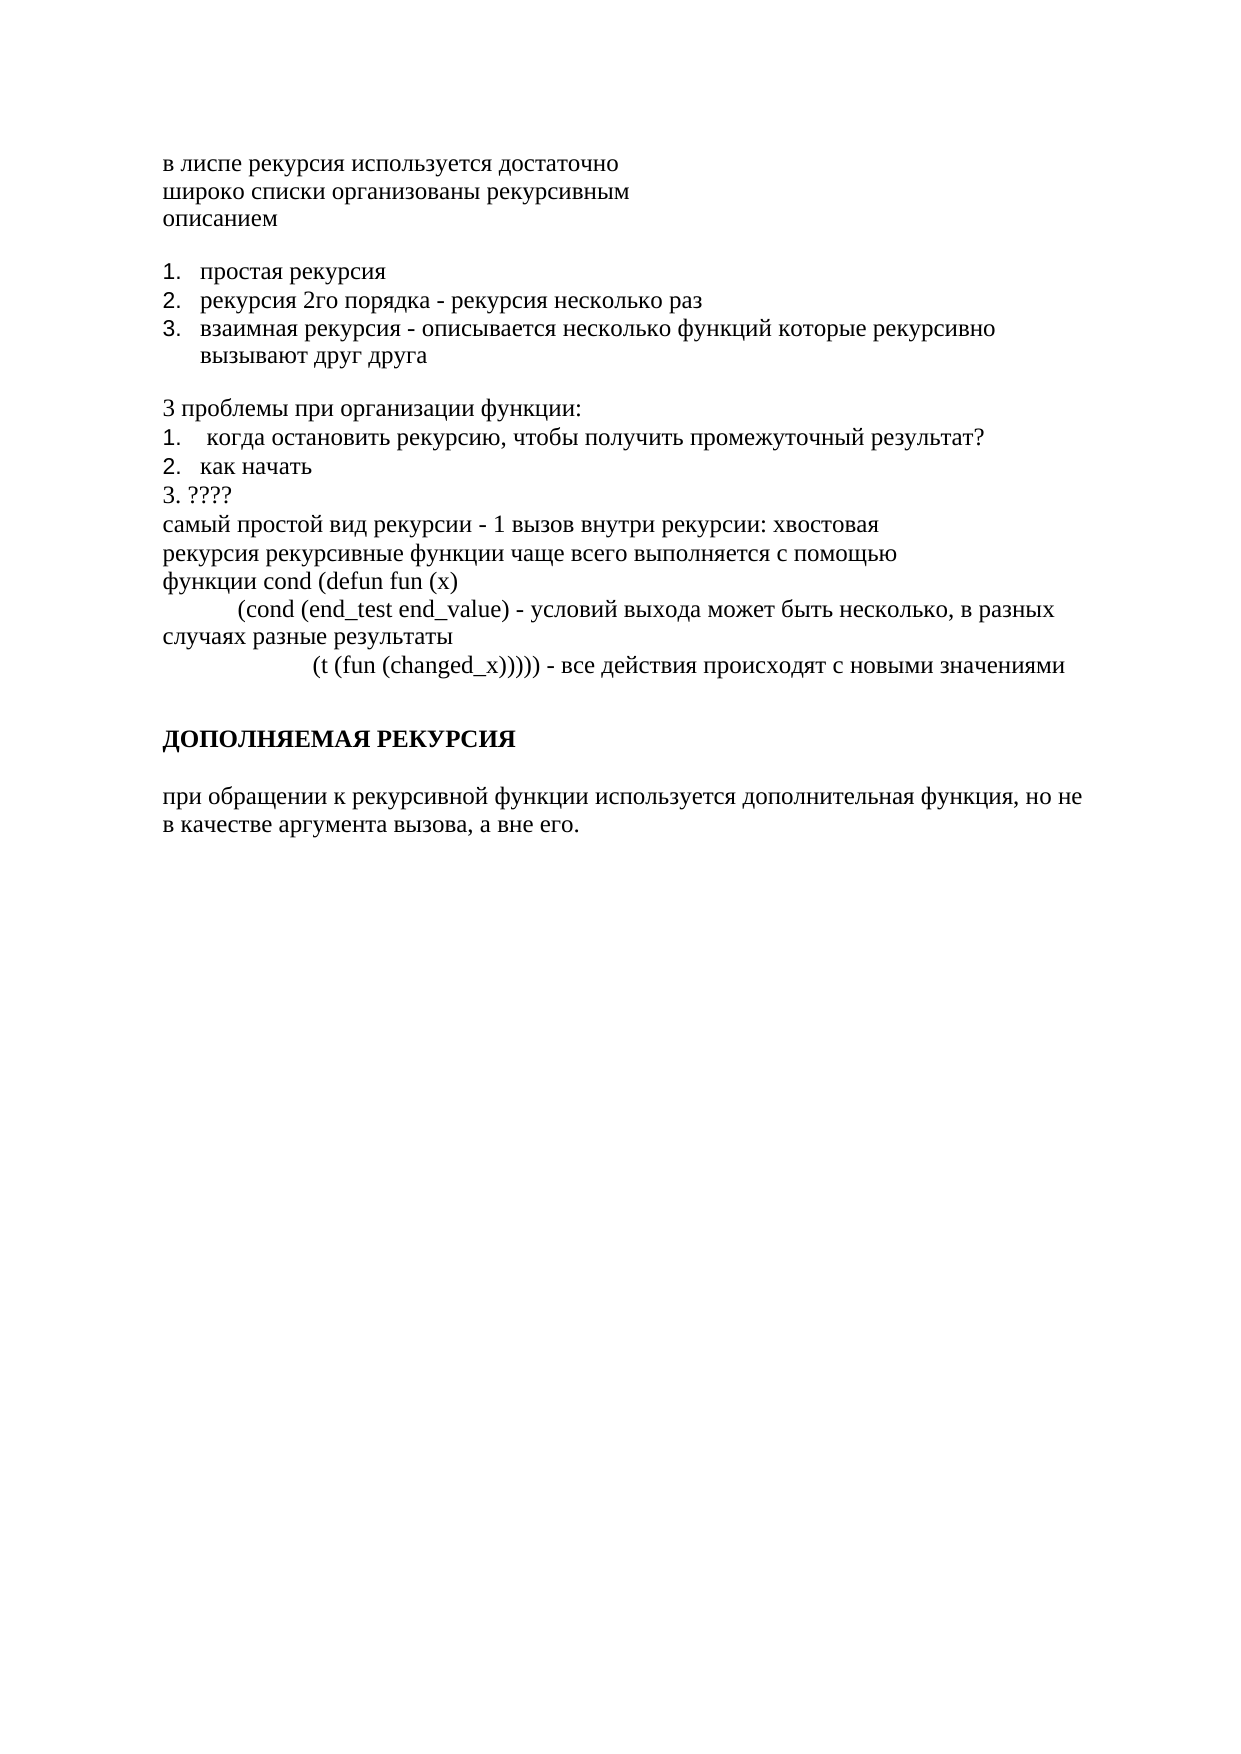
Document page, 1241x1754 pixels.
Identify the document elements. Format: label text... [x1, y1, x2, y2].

list как начать [162, 451, 1090, 480]
list рекурсия 2го порядка - рекурсия несколько раз [162, 285, 1090, 314]
text 3. ???? [162, 480, 1090, 508]
text (t (fun (changed_x))))) - все действия происходят с новыми значениями [312, 650, 1090, 679]
text самый простой вид рекурсии - 1 вызов внутри рекурсии: хвостовая рекурсия рекурсивные функции чаще всего выполняется с помощью функции cond (defun fun (x) [162, 509, 937, 595]
text при обращении к рекурсивной функции используется дополнительная функция, но не в качестве аргумента вызова, а вне его. [162, 783, 1090, 837]
text в лиспе рекурсия используется достаточно широко списки организованы рекурсивным описанием [162, 150, 668, 232]
text (cond (end_test end_value) - условий выхода может быть несколько, в разных случаях разные результаты [162, 595, 1090, 650]
list простая рекурсия [162, 256, 1090, 285]
text ДОПОЛНЯЕМАЯ РЕКУРСИЯ [162, 724, 1090, 753]
list взаимная рекурсия - описывается несколько функций которые рекурсивно вызывают друг друга [162, 314, 1049, 369]
text 3 проблемы при организации функции: [162, 393, 1090, 422]
list когда остановить рекурсию, чтобы получить промежуточный результат? [162, 422, 1090, 451]
